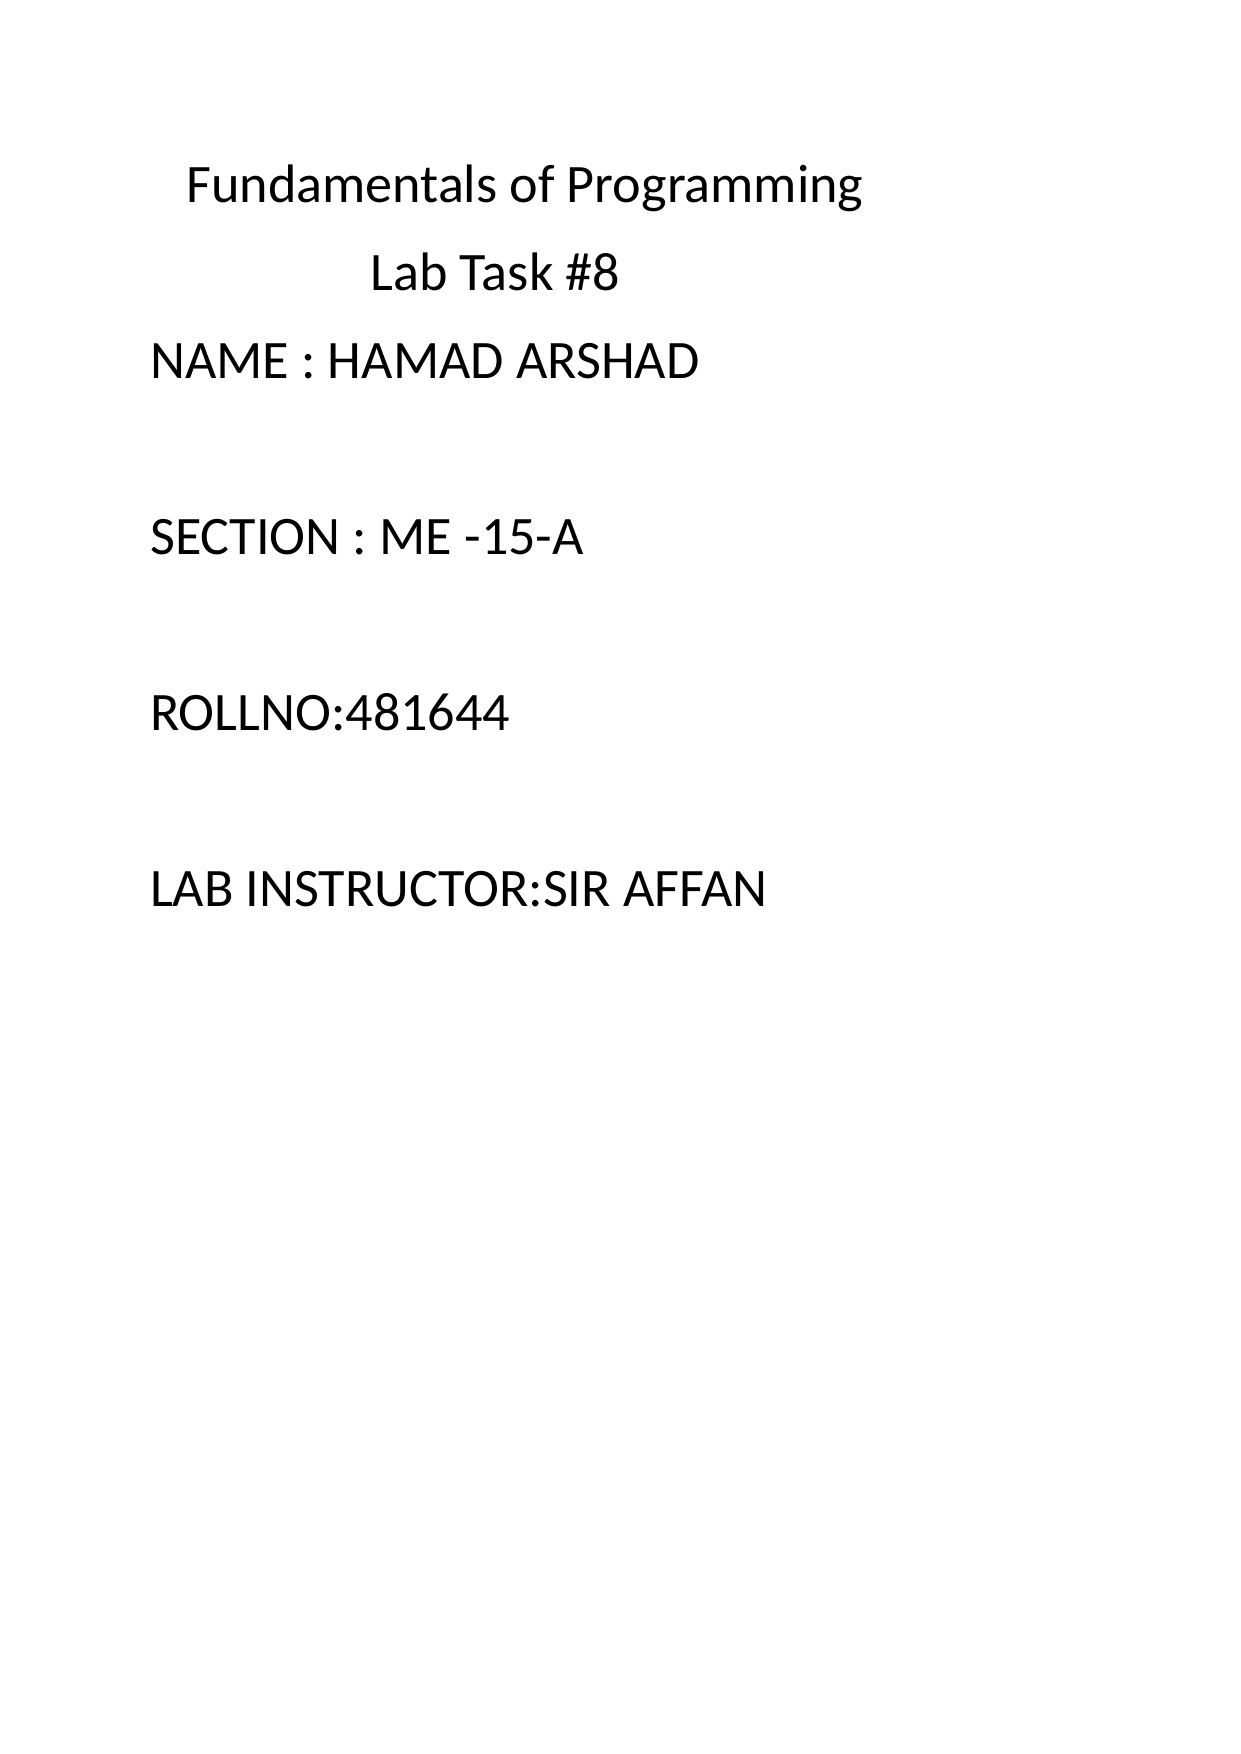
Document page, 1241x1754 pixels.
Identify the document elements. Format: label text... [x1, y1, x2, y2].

text LAB INSTRUCTOR:SIR AFFAN [150, 854, 1090, 920]
text SECTION : ME -15-A [150, 502, 1090, 568]
text Fundamentals of Programming [150, 150, 1090, 216]
text ROLLNO:481644 [150, 678, 1090, 744]
text NAME : HAMAD ARSHAD [150, 326, 1090, 392]
text Lab Task #8 [150, 238, 1090, 304]
